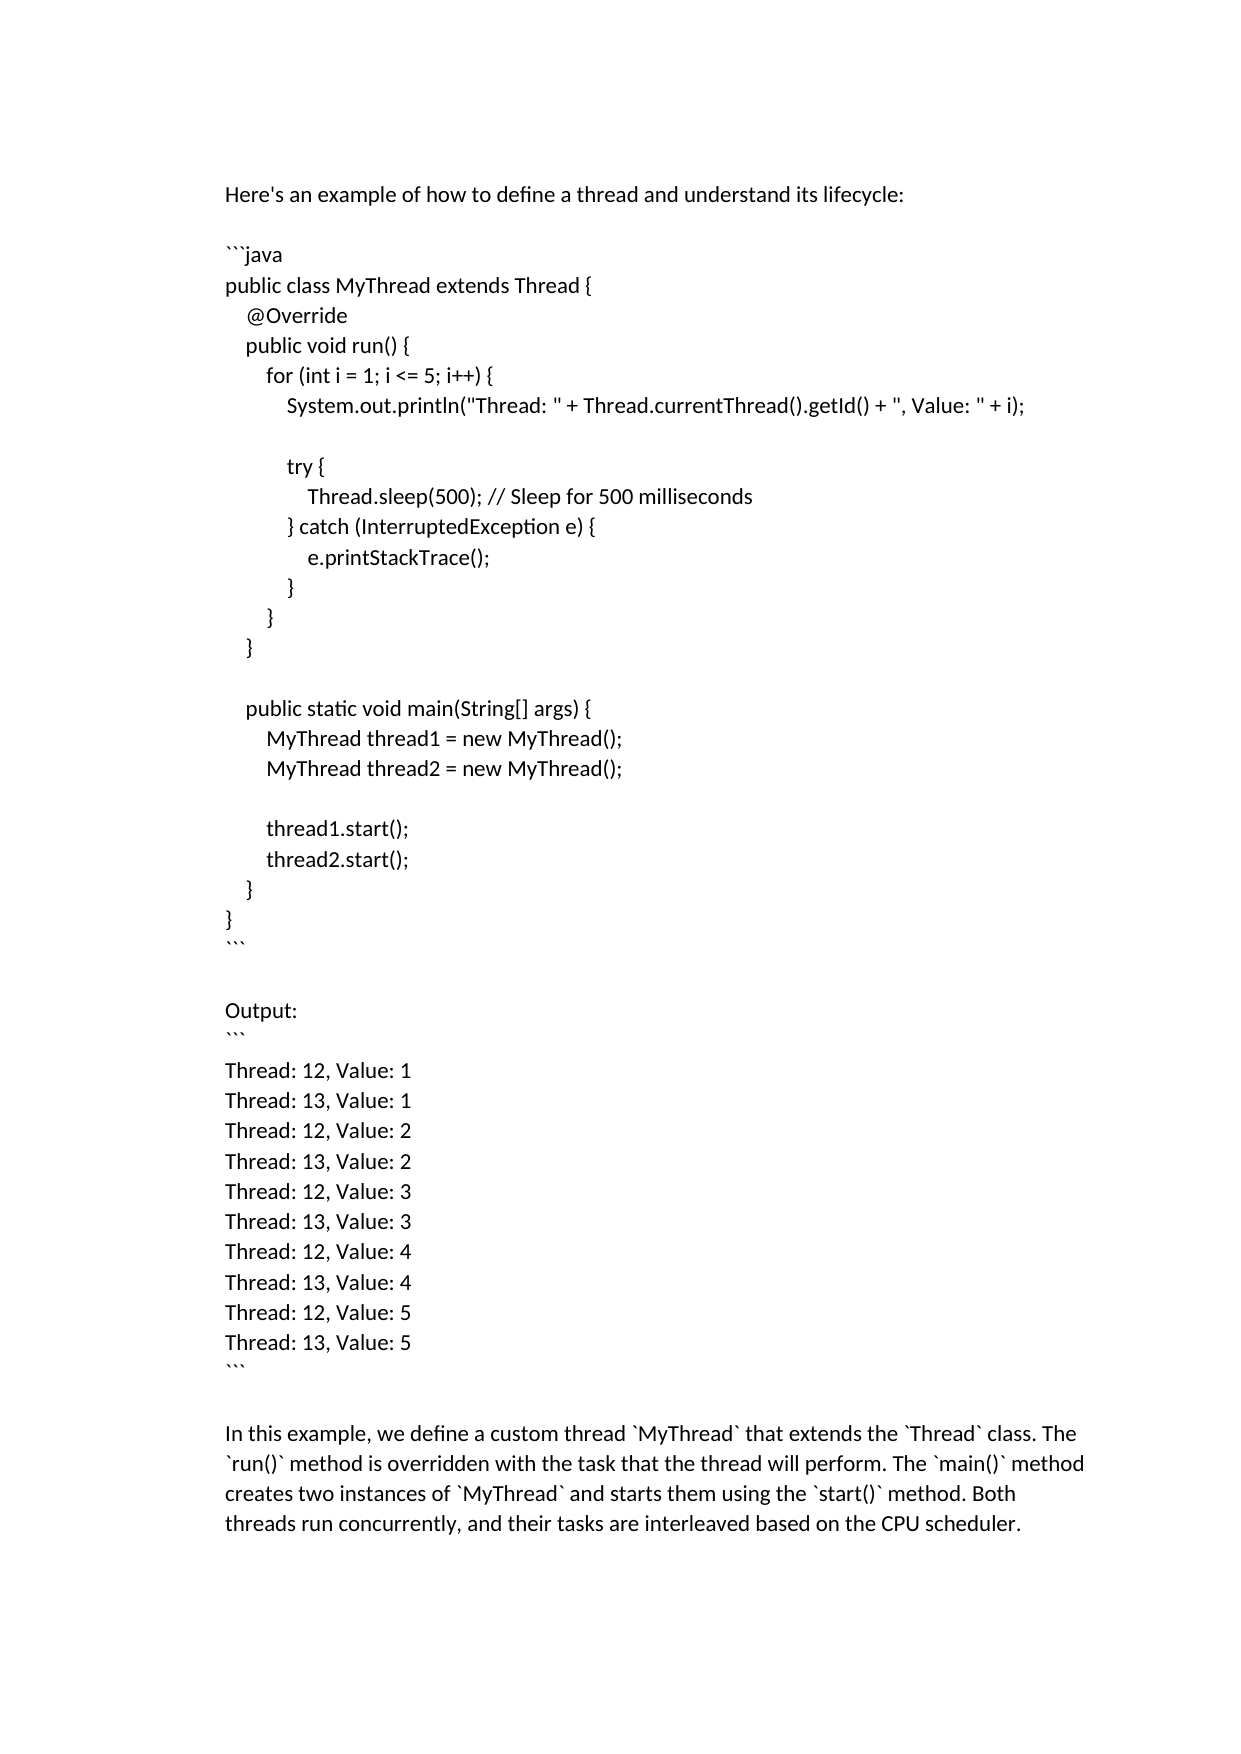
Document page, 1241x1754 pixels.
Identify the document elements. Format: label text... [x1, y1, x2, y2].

list Thread: 13, Value: 2 [225, 1147, 1090, 1175]
list System.out.println("Thread: " + Thread.currentThread().getId() + ", Value: " + i); [225, 392, 1090, 420]
list Thread: 12, Value: 1 [225, 1056, 1090, 1084]
list Thread: 12, Value: 3 [225, 1177, 1090, 1205]
list thread2.start(); [225, 845, 1090, 873]
list ``` [225, 1358, 1090, 1386]
list @Override [225, 301, 1090, 329]
list thread1.start(); [225, 814, 1090, 843]
list Thread: 13, Value: 5 [225, 1328, 1090, 1356]
list MyThread thread1 = new MyThread(); [225, 724, 1090, 752]
list } [225, 573, 1090, 601]
list } catch (InterruptedException e) { [225, 512, 1090, 541]
list ```java [225, 241, 1090, 269]
list e.printStackTrace(); [225, 543, 1090, 571]
list Thread: 13, Value: 1 [225, 1086, 1090, 1114]
list public class MyThread extends Thread { [225, 271, 1090, 299]
list ``` [225, 1026, 1090, 1054]
list public static void main(String[] args) { [225, 694, 1090, 722]
list for (int i = 1; i <= 5; i++) { [225, 361, 1090, 389]
list Thread: 12, Value: 4 [225, 1237, 1090, 1266]
list } [225, 875, 1090, 903]
list try { [225, 452, 1090, 480]
list } [225, 905, 1090, 933]
list } [225, 633, 1090, 661]
list MyThread thread2 = new MyThread(); [225, 754, 1090, 782]
list Thread: 12, Value: 5 [225, 1298, 1090, 1326]
list Thread.sleep(500); // Sleep for 500 milliseconds [225, 482, 1090, 510]
list Thread: 12, Value: 2 [225, 1117, 1090, 1145]
list Here's an example of how to define a thread and understand its lifecycle: [225, 180, 1090, 208]
list public void run() { [225, 331, 1090, 359]
list } [225, 603, 1090, 631]
list ``` [225, 935, 1090, 963]
list Output: [225, 996, 1090, 1024]
list Thread: 13, Value: 3 [225, 1207, 1090, 1235]
list In this example, we define a custom thread `MyThread` that extends the `Thread` class. The `run()` method is overridden with the task that the thread will perform. The `main()` method creates two instances of `MyThread` and starts them using the `start()` method. Both threads run concurrently, and their tasks are interleaved based on the CPU scheduler. [225, 1419, 1090, 1537]
list Thread: 13, Value: 4 [225, 1268, 1090, 1296]
